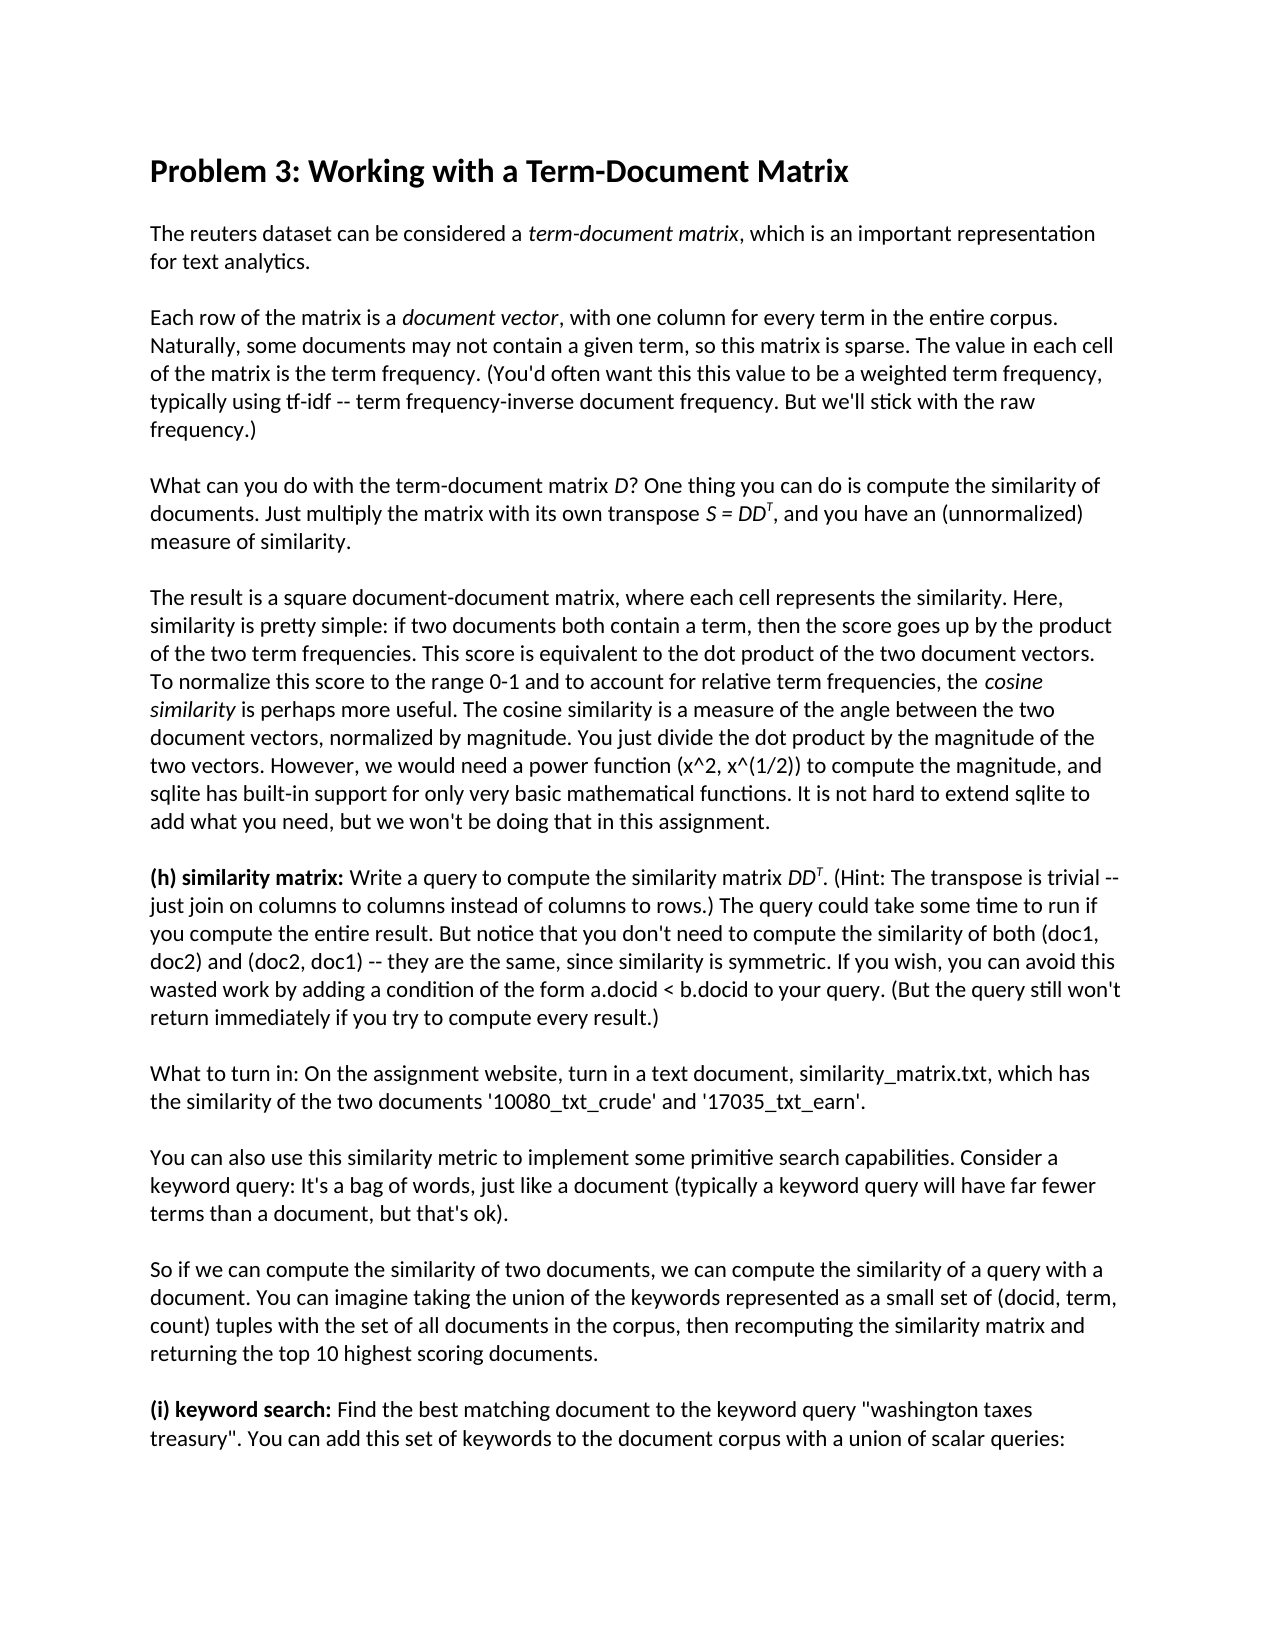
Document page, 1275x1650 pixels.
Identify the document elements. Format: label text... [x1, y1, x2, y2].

text What to turn in: On the assignment website, turn in a text document, similarity_matrix.txt, which has the similarity of the two documents '10080_txt_crude' and '17035_txt_earn'. [150, 1059, 1125, 1115]
text (h) similarity matrix: Write a query to compute the similarity matrix DDT. (Hint: The transpose is trivial -- just join on columns to columns instead of columns to rows.) The query could take some time to run if you compute the entire result. But notice that you don't need to compute the similarity of both (doc1, doc2) and (doc2, doc1) -- they are the same, since similarity is symmetric. If you wish, you can avoid this wasted work by adding a condition of the form a.docid < b.docid to your query. (But the query still won't return immediately if you try to compute every result.) [150, 863, 1125, 1031]
text To normalize this score to the range 0-1 and to account for relative term frequencies, the cosine similarity is perhaps more useful. The cosine similarity is a measure of the angle between the two document vectors, normalized by magnitude. You just divide the dot product by the magnitude of the two vectors. However, we would need a power function (x^2, x^(1/2)) to compute the magnitude, and sqlite has built-in support for only very basic mathematical functions. It is not hard to extend sqlite to add what you need, but we won't be doing that in this assignment. [150, 667, 1125, 835]
text The reuters dataset can be considered a term-document matrix, which is an important representation for text analytics. [311, 219, 1125, 275]
text You can also use this similarity metric to implement some primitive search capabilities. Consider a keyword query: It's a bag of words, just like a document (typically a keyword query will have far fewer terms than a document, but that's ok). [150, 1143, 1125, 1227]
text (i) keyword search: Find the best matching document to the keyword query "washington taxes treasury". You can add this set of keywords to the document corpus with a union of scalar queries: [150, 1396, 1125, 1452]
text Problem 3: Working with a Term-Document Matrix [150, 150, 1125, 191]
text Each row of the matrix is a document vector, with one column for every term in the entire corpus. Naturally, some documents may not contain a given term, so this matrix is sparse. The value in each cell of the matrix is the term frequency. (You'd often want this this value to be a weighted term frequency, typically using tf-idf -- term frequency-inverse document frequency. But we'll stick with the raw frequency.) [257, 303, 1125, 443]
text The result is a square document-document matrix, where each cell represents the similarity. Here, similarity is pretty simple: if two documents both contain a term, then the score goes up by the product of the two term frequencies. This score is equivalent to the dot product of the two document vectors. [150, 583, 1125, 667]
text So if we can compute the similarity of two documents, we can compute the similarity of a query with a document. You can imagine taking the union of the keywords represented as a small set of (docid, term, count) tuples with the set of all documents in the corpus, then recomputing the similarity matrix and returning the top 10 highest scoring documents. [150, 1256, 1125, 1368]
text What can you do with the term-document matrix D? One thing you can do is compute the similarity of documents. Just multiply the matrix with its own transpose S = DDT, and you have an (unnormalized) measure of similarity. [352, 471, 1125, 555]
